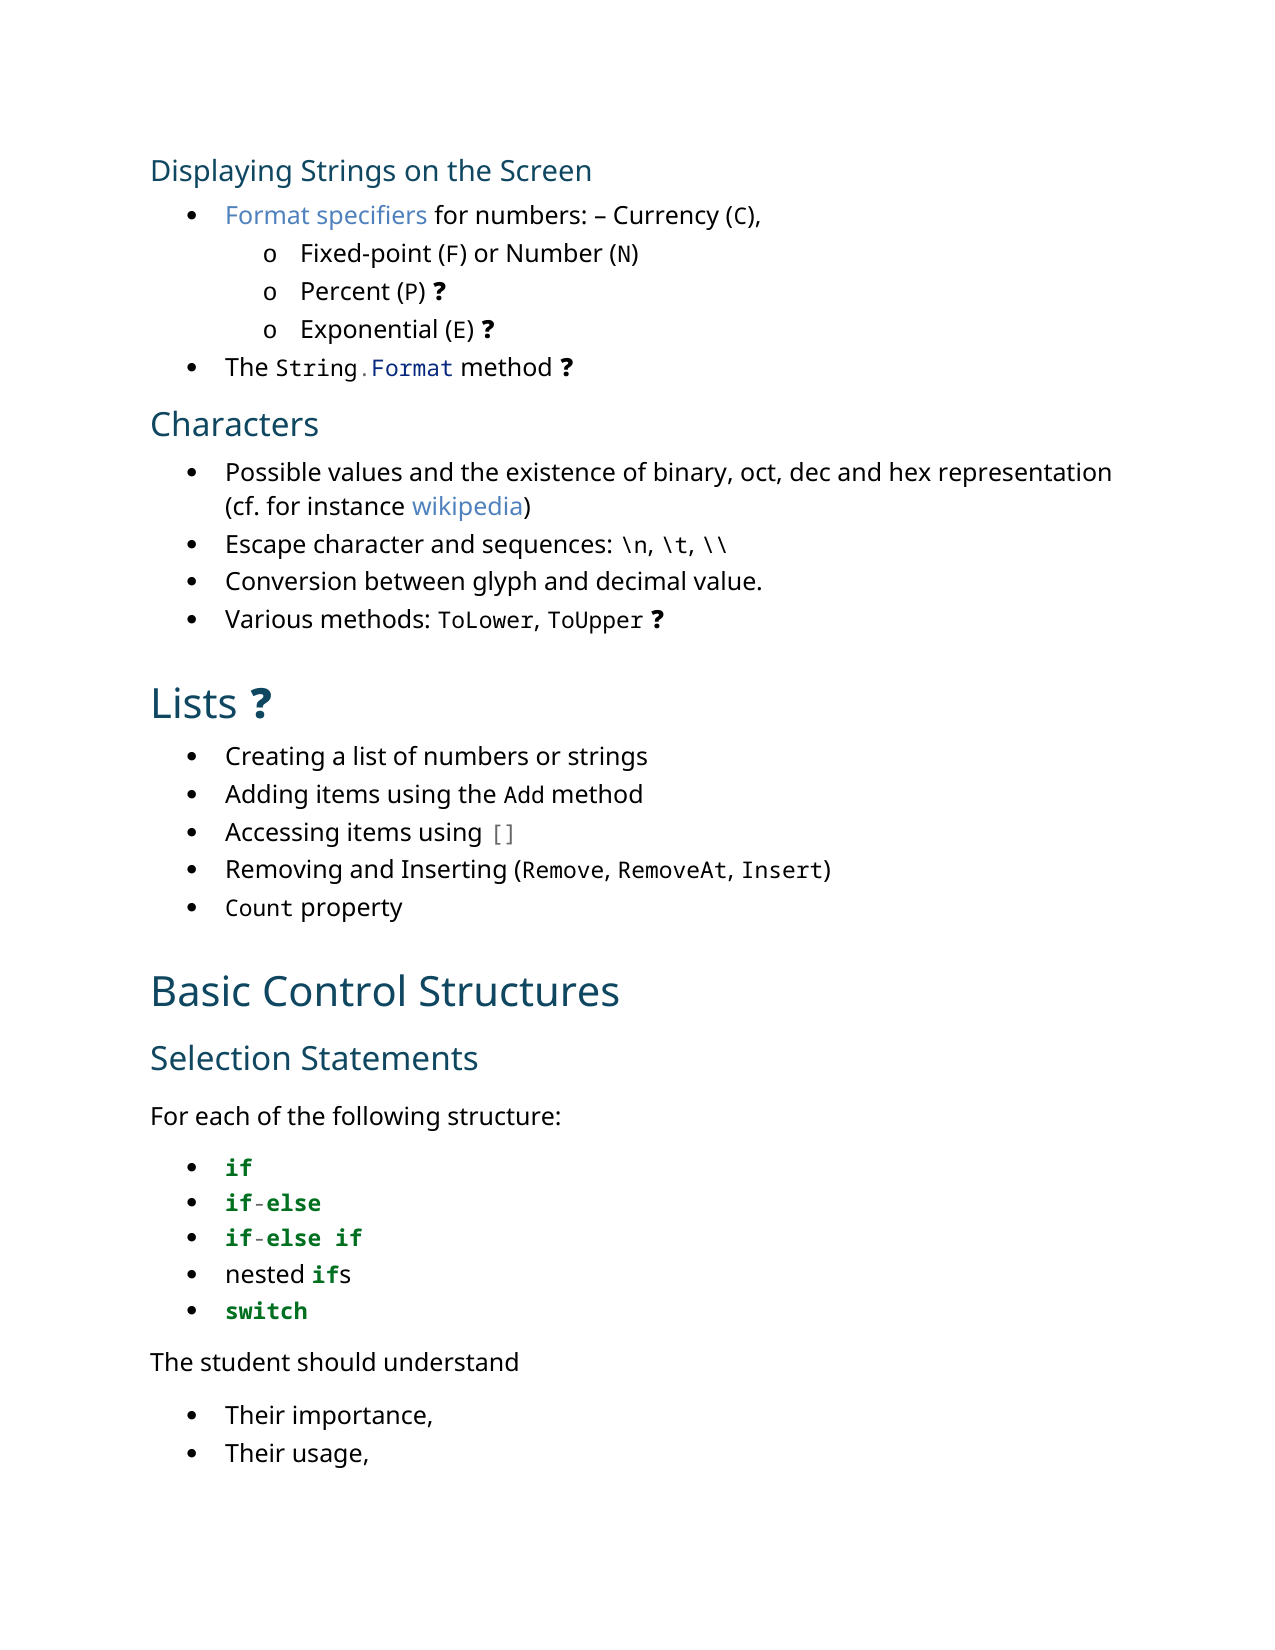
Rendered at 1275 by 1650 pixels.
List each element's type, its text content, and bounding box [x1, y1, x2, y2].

list Possible values and the existence of binary, oct, dec and hex representation (cf. for instance wikipedia) [187, 454, 1125, 522]
text For each of the following structure: [150, 1099, 1125, 1133]
list Their usage, [187, 1435, 1125, 1469]
list Fixed-point (F) or Number (N) [262, 236, 1125, 270]
subtitle Selection Statements [150, 1035, 1125, 1080]
list switch [187, 1294, 1125, 1326]
subtitle Basic Control Structures [150, 961, 1125, 1018]
list Escape character and sequences: \n, \t, \\ [187, 526, 1125, 560]
subtitle Lists ❓ [150, 673, 1125, 730]
subtitle Characters [150, 401, 1125, 446]
list Count property [187, 890, 1125, 924]
list Exponential (E) ❓ [262, 312, 1125, 346]
list Accessing items using [] [187, 814, 1125, 848]
list Format specifiers for numbers: – Currency (C), [187, 198, 1125, 232]
subtitle Displaying Strings on the Screen [150, 150, 1125, 190]
list if-else [187, 1187, 1125, 1218]
list nested ifs [187, 1257, 1125, 1291]
list Their importance, [187, 1397, 1125, 1431]
list Various methods: ToLower, ToUpper ❓ [187, 602, 1125, 636]
list Removing and Inserting (Remove, RemoveAt, Insert) [187, 852, 1125, 886]
list Conversion between glyph and decimal value. [187, 564, 1125, 598]
list Adding items using the Add method [187, 776, 1125, 810]
list if [187, 1152, 1125, 1183]
list The String.Format method ❓ [187, 350, 1125, 384]
list Creating a list of numbers or strings [187, 738, 1125, 773]
text The student should understand [150, 1344, 1125, 1379]
list if-else if [187, 1222, 1125, 1253]
list Percent (P) ❓ [262, 274, 1125, 308]
